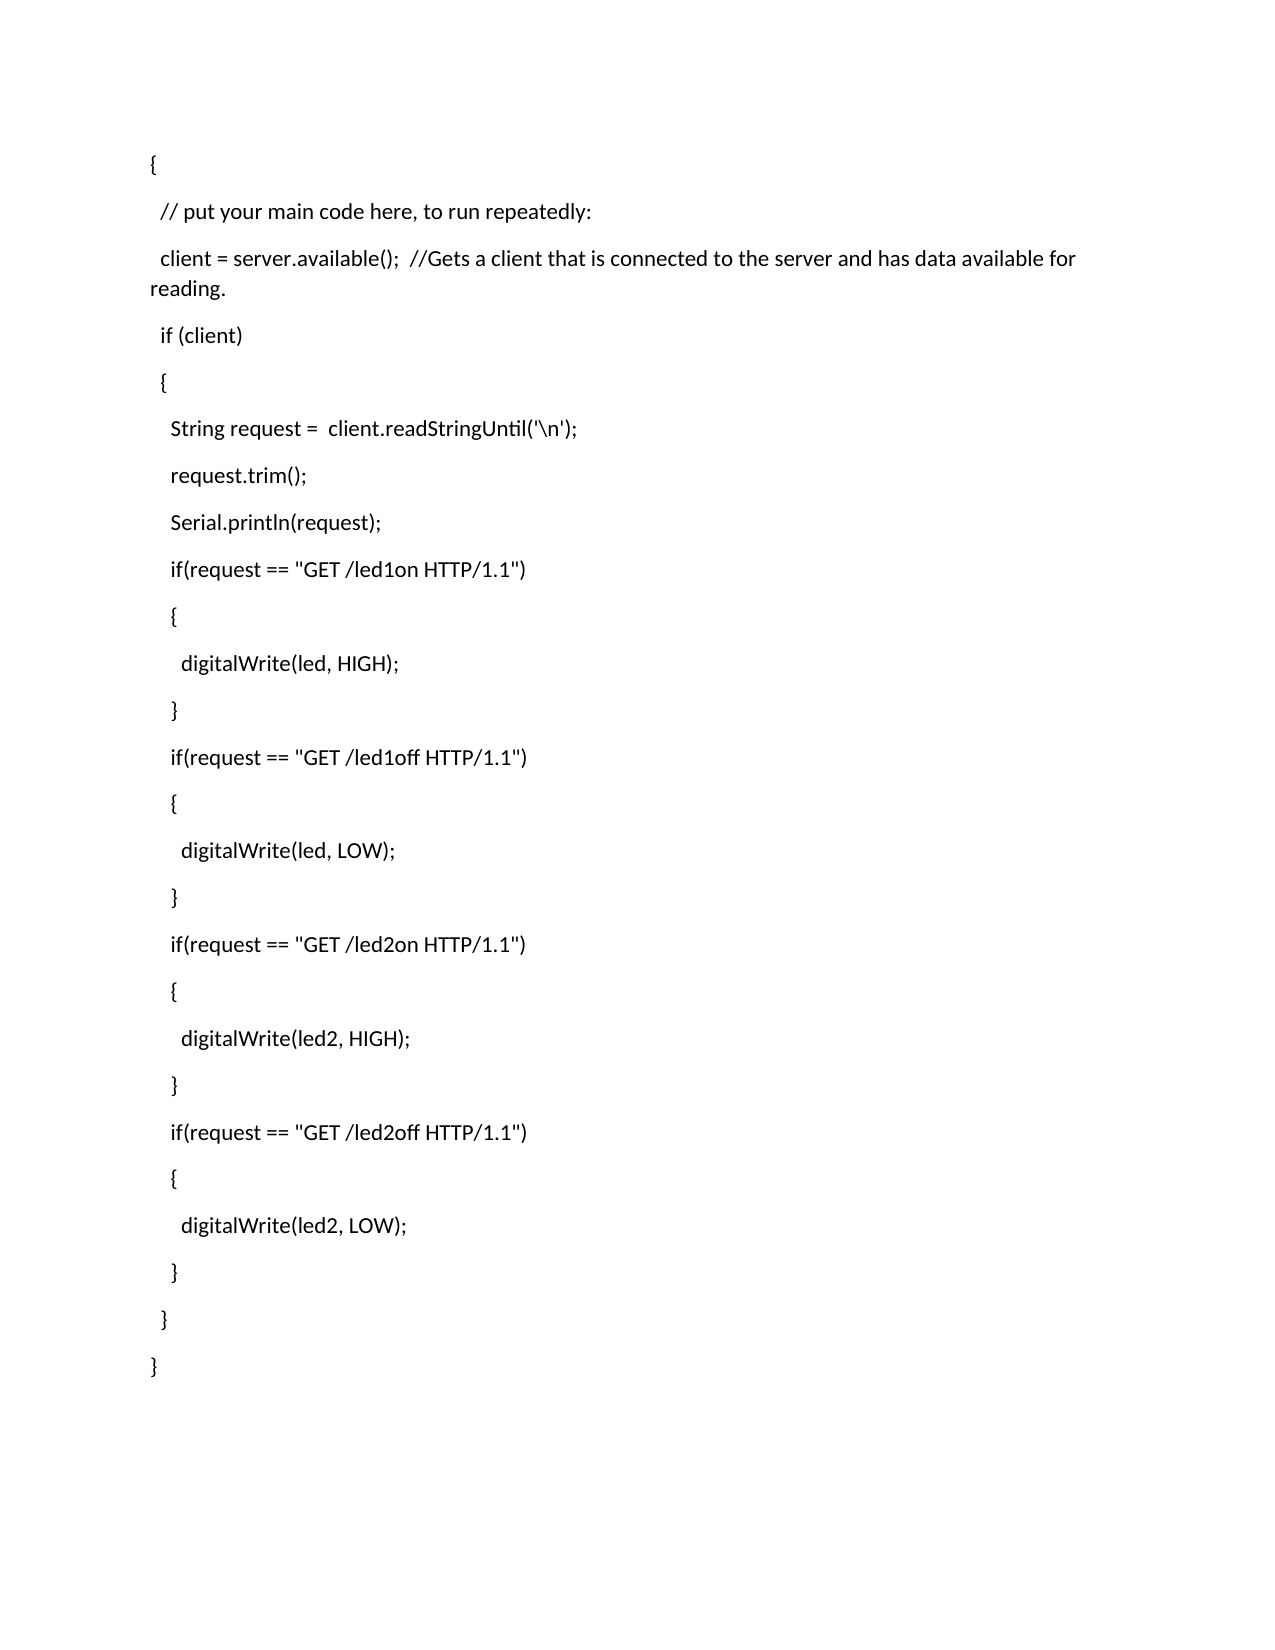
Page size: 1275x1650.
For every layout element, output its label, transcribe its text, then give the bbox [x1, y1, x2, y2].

text } [150, 1258, 1125, 1286]
text { [150, 602, 1125, 630]
text digitalWrite(led, LOW); [150, 836, 1125, 864]
text if(request == "GET /led1on HTTP/1.1") [150, 555, 1125, 583]
text } [150, 696, 1125, 724]
text { [150, 977, 1125, 1005]
text if (client) [150, 321, 1125, 349]
text if(request == "GET /led2off HTTP/1.1") [150, 1118, 1125, 1146]
text { [150, 150, 1125, 178]
text client = server.available(); //Gets a client that is connected to the server and has data available for reading. [150, 244, 1125, 302]
text digitalWrite(led2, LOW); [150, 1211, 1125, 1239]
text Serial.println(request); [150, 508, 1125, 536]
text { [150, 1164, 1125, 1193]
text } [150, 1071, 1125, 1099]
text } [150, 1352, 1125, 1380]
text String request = client.readStringUntil('\n'); [150, 414, 1125, 443]
text if(request == "GET /led1off HTTP/1.1") [150, 743, 1125, 771]
text if(request == "GET /led2on HTTP/1.1") [150, 930, 1125, 958]
text request.trim(); [150, 461, 1125, 489]
text { [150, 789, 1125, 818]
text } [150, 883, 1125, 911]
text digitalWrite(led, HIGH); [150, 649, 1125, 677]
text } [150, 1305, 1125, 1333]
text digitalWrite(led2, HIGH); [150, 1024, 1125, 1052]
text { [150, 368, 1125, 396]
text // put your main code here, to run repeatedly: [150, 197, 1125, 225]
